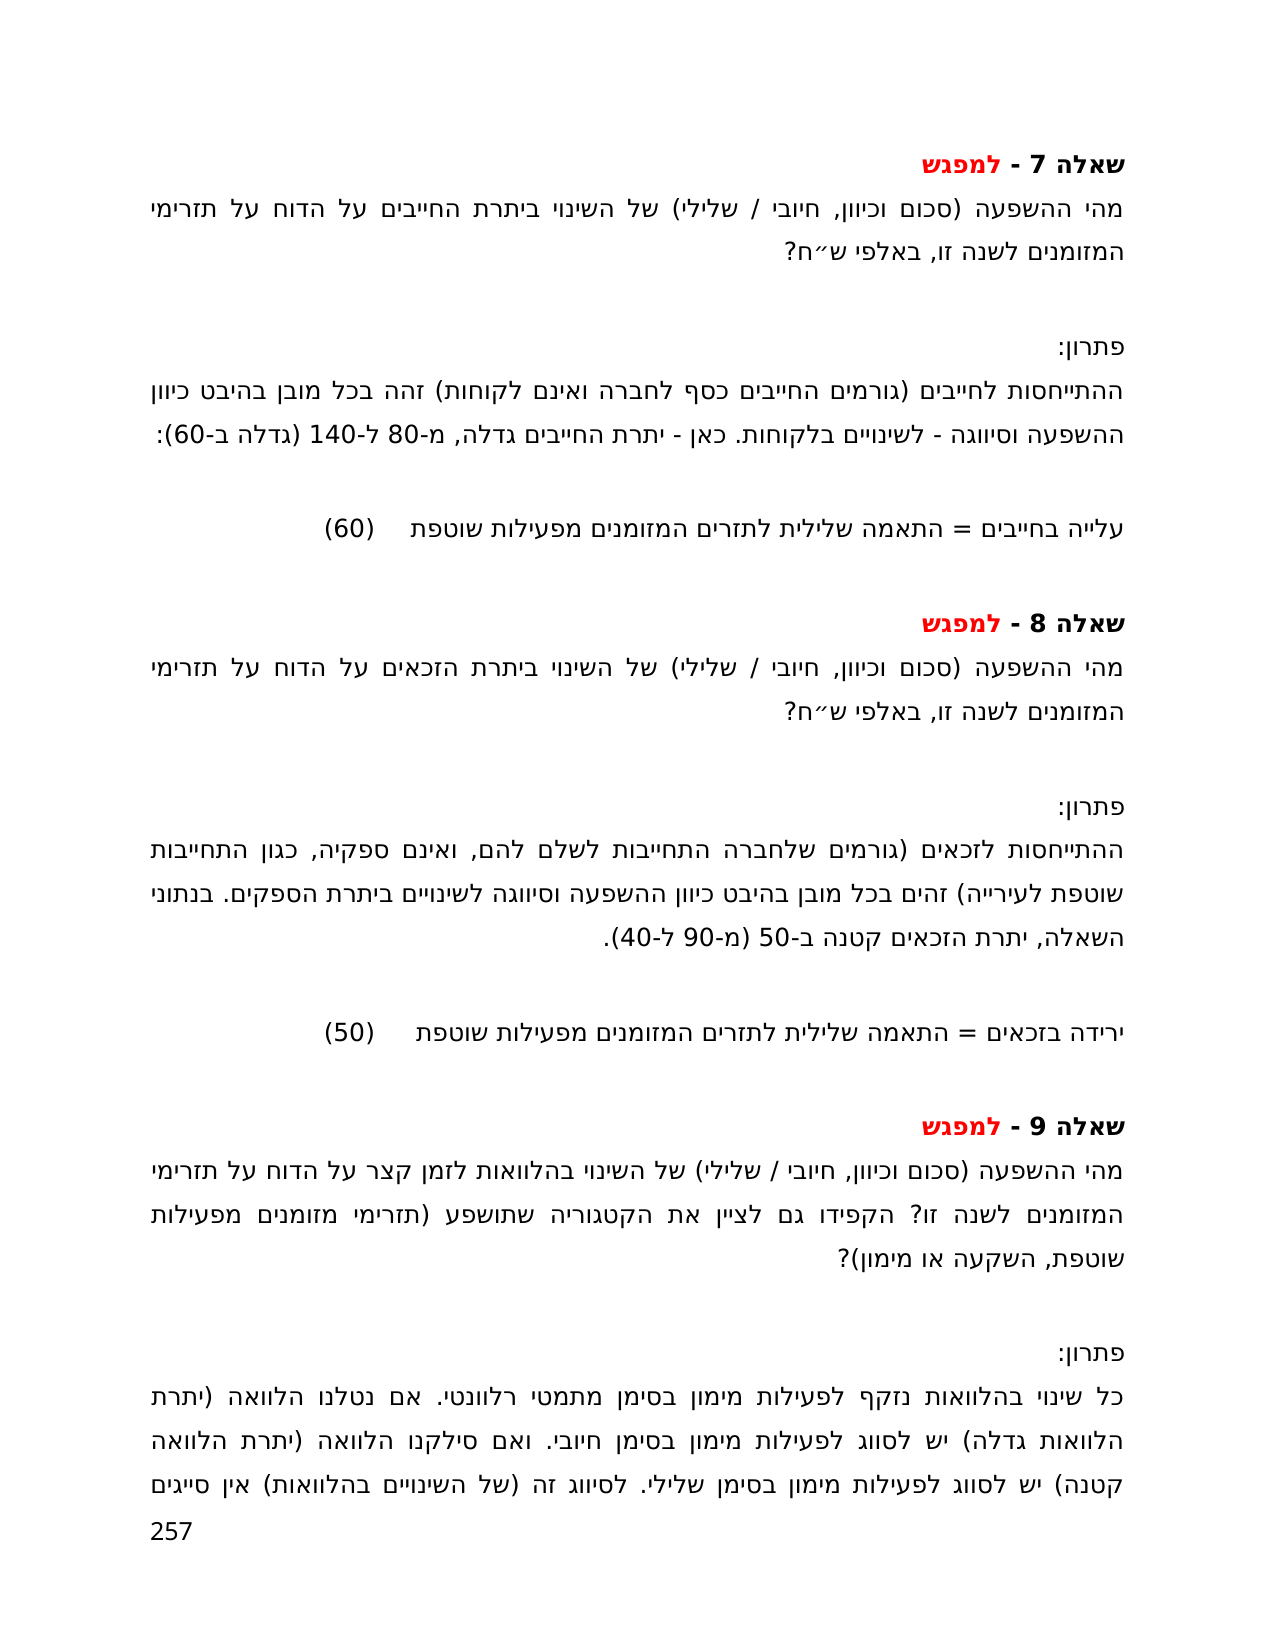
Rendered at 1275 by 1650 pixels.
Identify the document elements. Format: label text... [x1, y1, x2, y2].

text ירידה בזכאים = התאמה שלילית לתזרים המזומנים מפעילות שוטפת (50) [150, 1018, 1125, 1047]
text מהי ההשפעה (סכום וכיוון, חיובי / שלילי) של השינוי ביתרת הזכאים על הדוח על תזרימי המזומנים לשנה זו, באלפי ש״ח? [150, 653, 1125, 726]
text מהי ההשפעה (סכום וכיוון, חיובי / שלילי) של השינוי בהלוואות לזמן קצר על הדוח על תזרימי המזומנים לשנה זו? הקפידו גם לציין את הקטגוריה שתושפע (תזרימי מזומנים מפעילות שוטפת, השקעה או מימון)? [150, 1156, 1125, 1273]
text ההתייחסות לחייבים (גורמים החייבים כסף לחברה ואינם לקוחות) זהה בכל מובן בהיבט כיוון ההשפעה וסיווגה - לשינויים בלקוחות. כאן - יתרת החייבים גדלה, מ-80 ל-140 (גדלה ב-60): [150, 376, 1125, 449]
text פתרון: [150, 792, 1125, 821]
text שאלה 9 - למפגש [150, 1112, 1125, 1142]
text פתרון: [150, 1338, 1125, 1368]
text ההתייחסות לזכאים (גורמים שלחברה התחייבות לשלם להם, ואינם ספקיה, כגון התחייבות שוטפת לעירייה) זהים בכל מובן בהיבט כיוון ההשפעה וסיווגה לשינויים ביתרת הספקים. בנתוני השאלה, יתרת הזכאים קטנה ב-50 (מ-90 ל-40). [150, 835, 1125, 952]
text עלייה בחייבים = התאמה שלילית לתזרים המזומנים מפעילות שוטפת (60) [150, 514, 1125, 544]
text מהי ההשפעה (סכום וכיוון, חיובי / שלילי) של השינוי ביתרת החייבים על הדוח על תזרימי המזומנים לשנה זו, באלפי ש״ח? [150, 194, 1125, 267]
text שאלה 8 - למפגש [150, 609, 1125, 638]
text פתרון: [150, 332, 1125, 361]
text שאלה 7 - למפגש [150, 150, 1125, 179]
